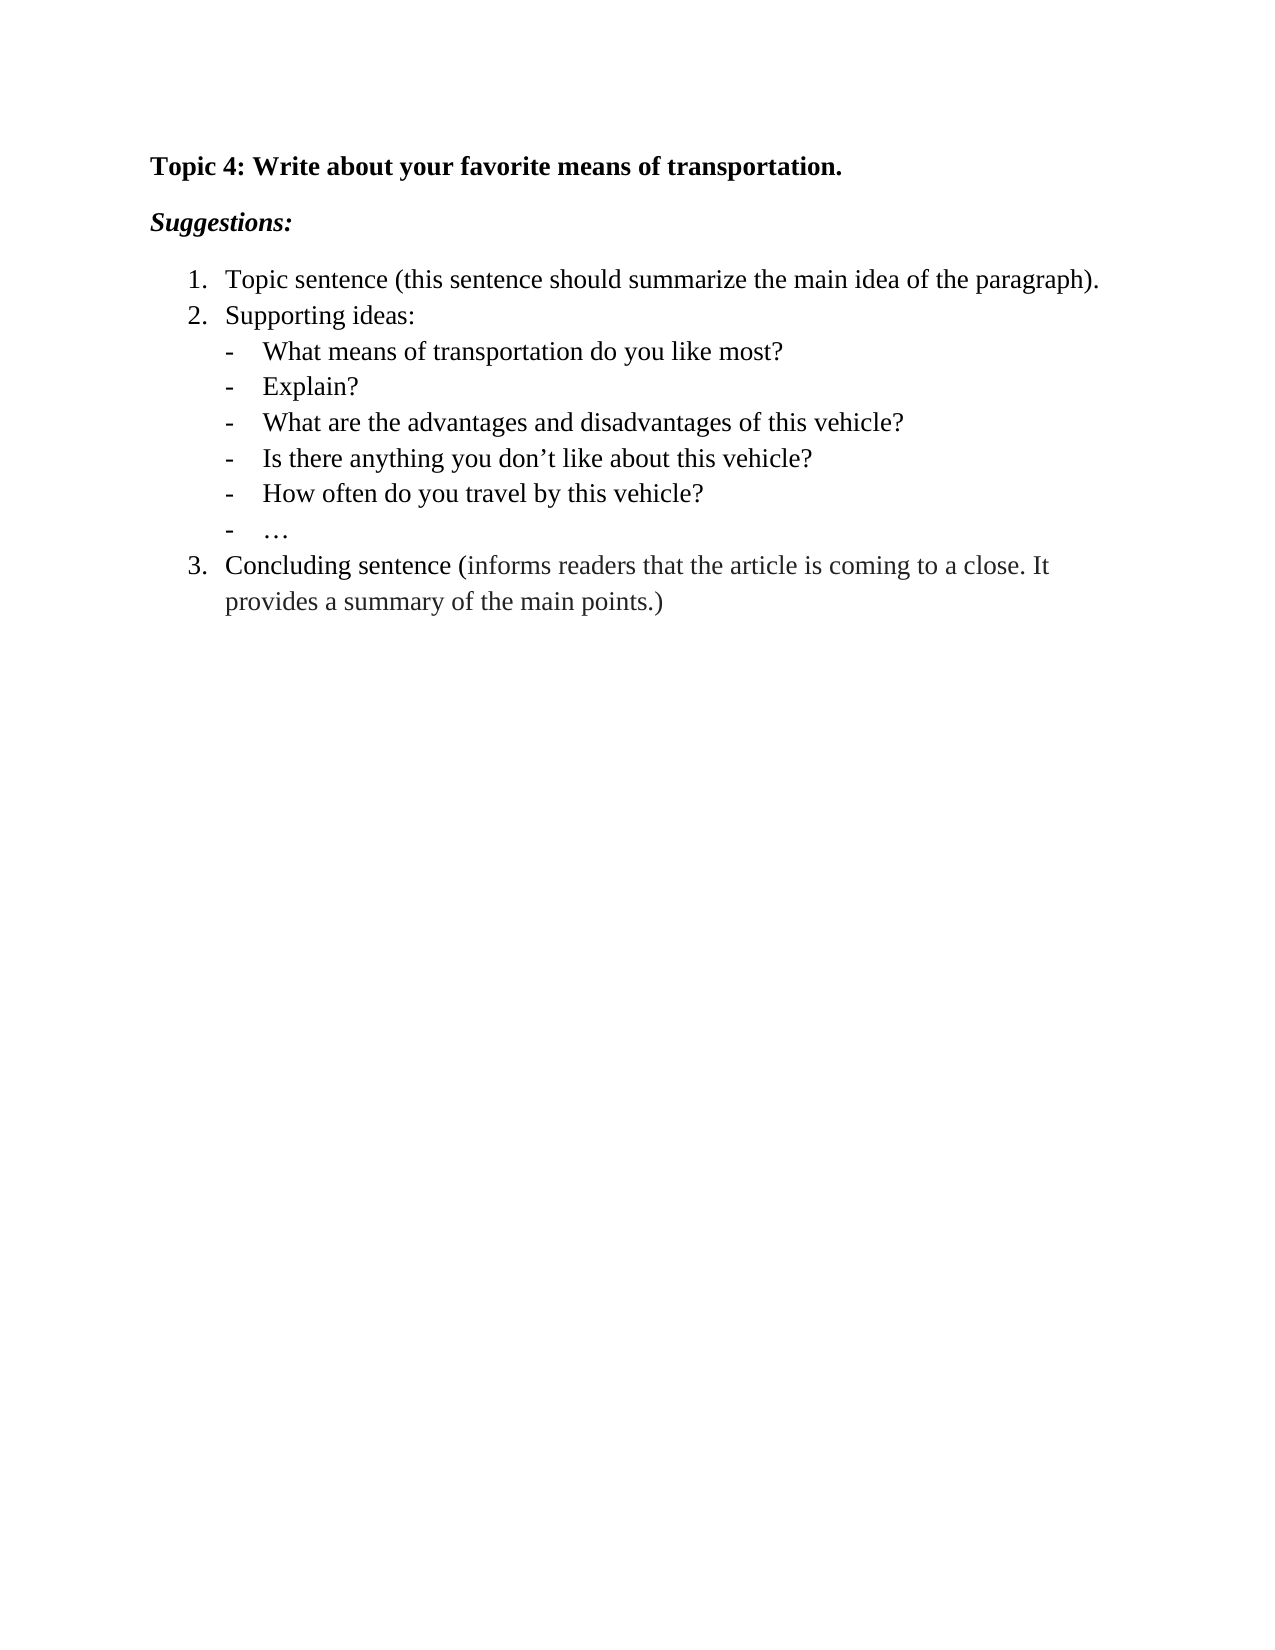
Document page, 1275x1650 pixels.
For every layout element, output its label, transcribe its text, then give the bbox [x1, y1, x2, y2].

list Supporting ideas: [187, 299, 1125, 330]
list What means of transportation do you like most? [225, 334, 1125, 366]
list What are the advantages and disadvantages of this vehicle? [225, 406, 1125, 437]
text Suggestions: [150, 207, 1125, 238]
list Concluding sentence (informs readers that the article is coming to a close. It provides a summary of the main points.) [187, 549, 1125, 616]
text Topic 4: Write about your favorite means of transportation. [150, 150, 1125, 181]
list … [225, 513, 1125, 544]
list Topic sentence (this sentence should summarize the main idea of the paragraph). [187, 263, 1125, 294]
list Explain? [225, 370, 1125, 401]
list Is there anything you don’t like about this vehicle? [225, 442, 1125, 473]
list How often do you travel by this vehicle? [225, 477, 1125, 509]
